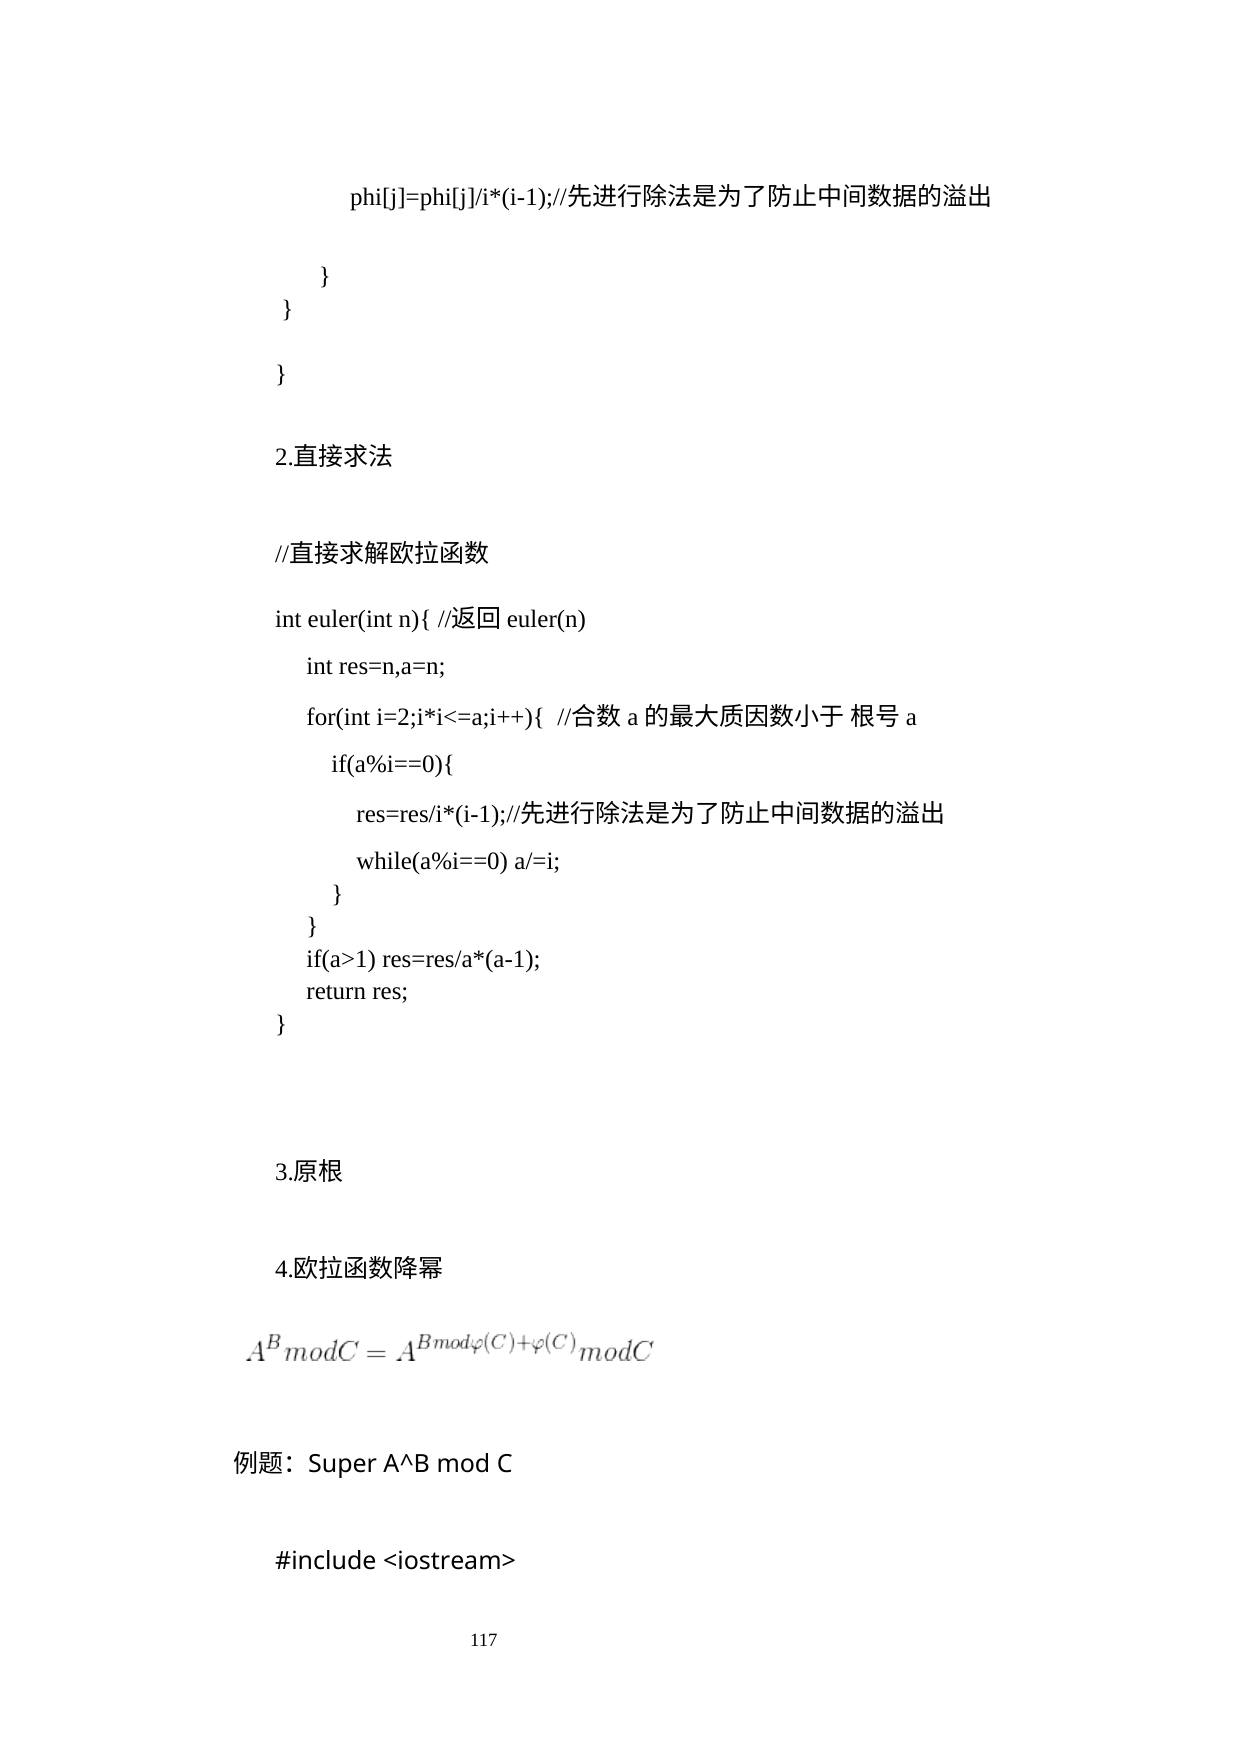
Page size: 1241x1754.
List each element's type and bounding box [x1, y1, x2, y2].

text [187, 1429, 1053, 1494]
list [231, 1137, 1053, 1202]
picture [246, 1332, 654, 1361]
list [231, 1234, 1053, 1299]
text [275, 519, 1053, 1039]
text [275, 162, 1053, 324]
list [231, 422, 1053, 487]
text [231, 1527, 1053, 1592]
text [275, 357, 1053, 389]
